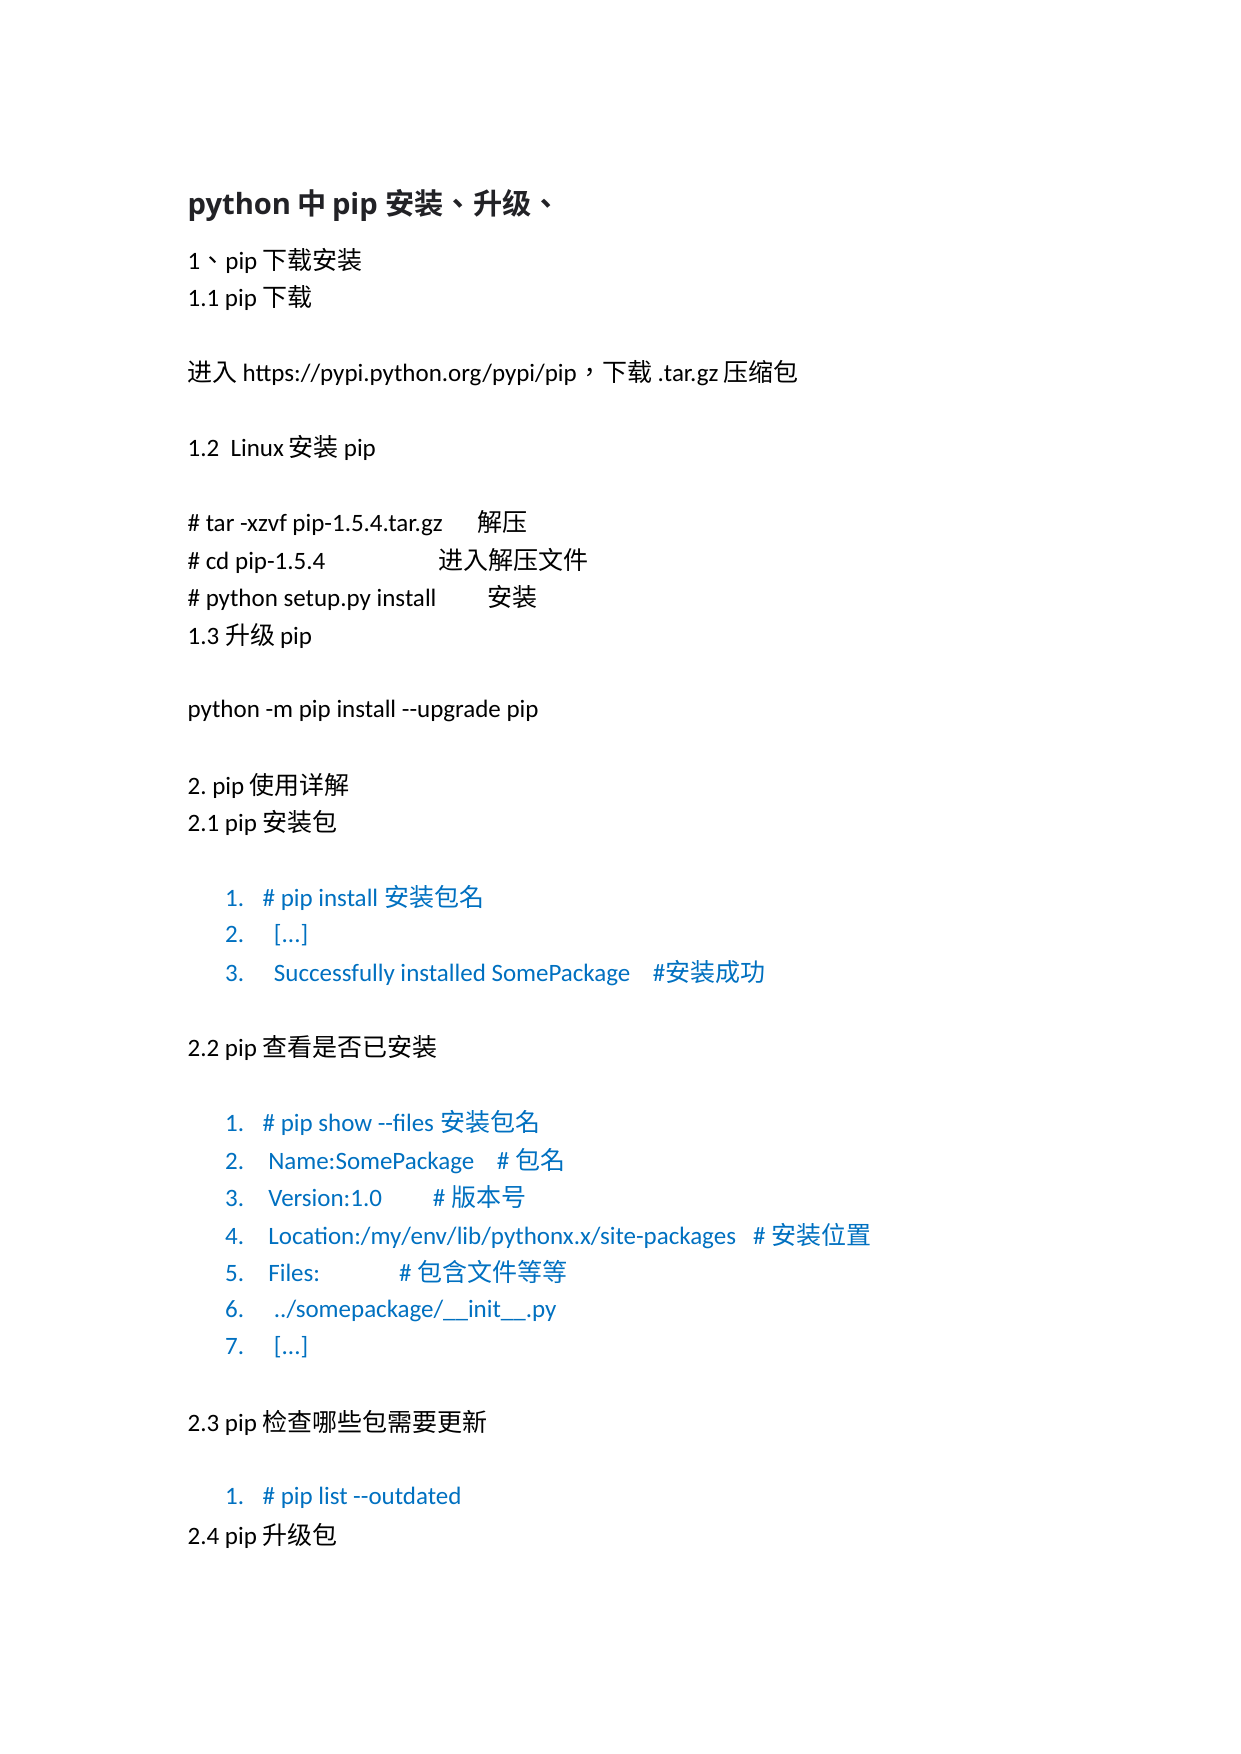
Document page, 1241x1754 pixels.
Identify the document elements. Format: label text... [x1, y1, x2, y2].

list [...] [225, 914, 1053, 952]
list Files: # 包含文件等等 [225, 1252, 1053, 1289]
list Name:SomePackage # 包名 [225, 1139, 1053, 1177]
text 2.4 pip升级包 [187, 1514, 1053, 1552]
text # tar -xzvf pip-1.5.4.tar.gz 解压 [187, 502, 1053, 539]
list # pip install 安装包名 [225, 877, 1053, 914]
list # pip show --files 安装包名 [225, 1102, 1053, 1139]
text 进入https://pypi.python.org/pypi/pip，下载 .tar.gz压缩包 [187, 352, 1053, 389]
text # cd pip-1.5.4 进入解压文件 [187, 539, 1053, 577]
text 1、pip下载安装 [187, 239, 1053, 277]
list Version:1.0 # 版本号 [225, 1177, 1053, 1214]
list Successfully installed SomePackage #安装成功 [225, 952, 1053, 989]
list ../somepackage/__init__.py [225, 1289, 1053, 1327]
list [...] [225, 1327, 1053, 1364]
text 1.1 pip下载 [187, 277, 1053, 314]
text 2.1 pip安装包 [187, 802, 1053, 839]
text 2. pip使用详解 [187, 764, 1053, 802]
text python -m pip install --upgrade pip [187, 689, 1053, 727]
text 1.2 Linux安装pip [187, 427, 1053, 464]
list # pip list --outdated [225, 1477, 1053, 1514]
text 2.2 pip查看是否已安装 [187, 1027, 1053, 1064]
text # python setup.py install 安装 [187, 577, 1053, 614]
text 1.3 升级pip [187, 614, 1053, 652]
text python中pip 安装、升级、 [187, 164, 1053, 239]
list Location:/my/env/lib/pythonx.x/site-packages # 安装位置 [225, 1214, 1053, 1252]
text 2.3 pip检查哪些包需要更新 [187, 1402, 1053, 1439]
